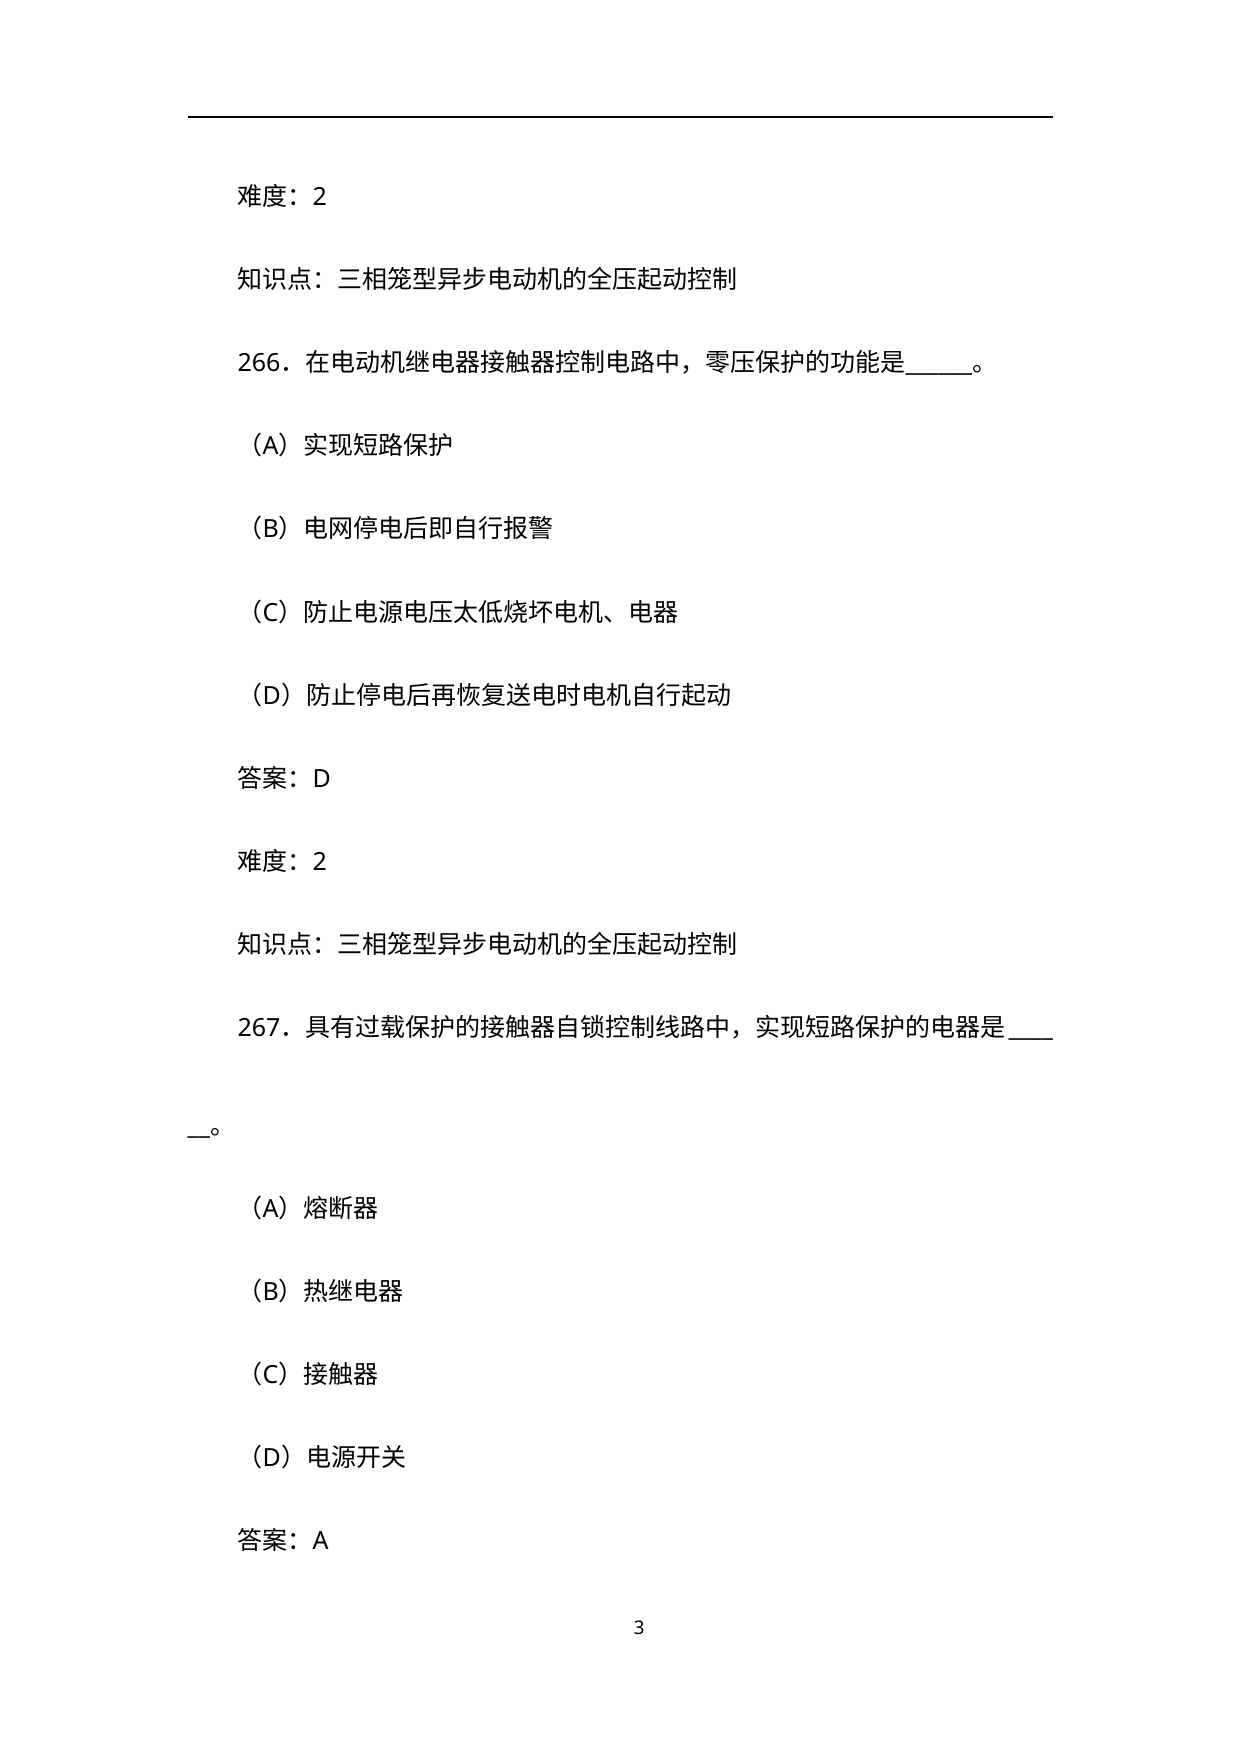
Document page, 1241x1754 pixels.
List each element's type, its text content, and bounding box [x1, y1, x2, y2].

text 难度：2 [187, 827, 1053, 892]
text 267．具有过载保护的接触器自锁控制线路中，实现短路保护的电器是______。 [187, 993, 1053, 1156]
text （C）防止电源电压太低烧坏电机、电器 [187, 578, 1053, 643]
text 知识点：三相笼型异步电动机的全压起动控制 [187, 910, 1053, 975]
text 答案：D [187, 744, 1053, 809]
text 答案：A [187, 1506, 1053, 1571]
text 难度：2 [187, 162, 1053, 227]
text （A）熔断器 [187, 1174, 1053, 1239]
text （B）电网停电后即自行报警 [187, 494, 1053, 559]
text （D）电源开关 [187, 1423, 1053, 1488]
text 266．在电动机继电器接触器控制电路中，零压保护的功能是______。 [187, 328, 1053, 393]
text （A）实现短路保护 [187, 411, 1053, 476]
text （C）接触器 [187, 1340, 1053, 1405]
text （D）防止停电后再恢复送电时电机自行起动 [187, 661, 1053, 726]
text 知识点：三相笼型异步电动机的全压起动控制 [187, 245, 1053, 310]
text （B）热继电器 [187, 1257, 1053, 1322]
